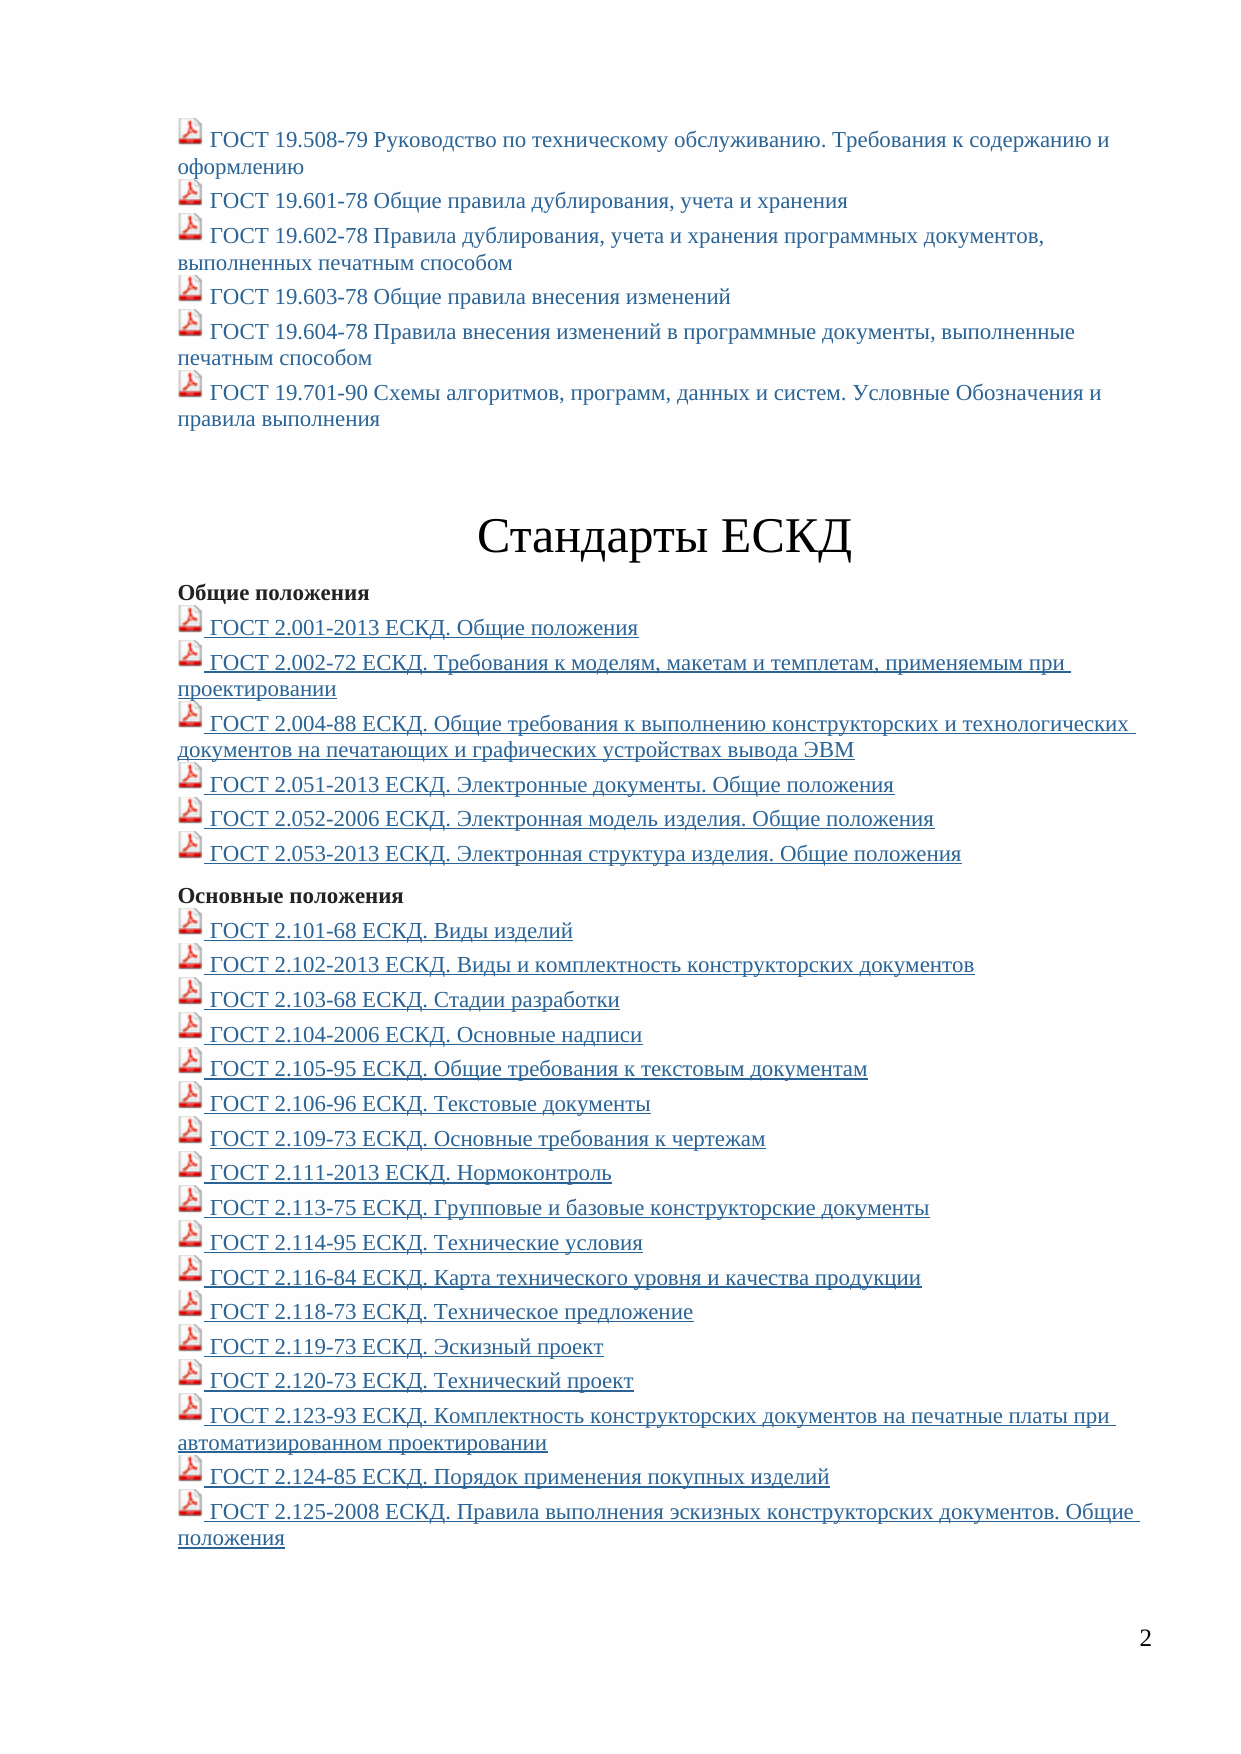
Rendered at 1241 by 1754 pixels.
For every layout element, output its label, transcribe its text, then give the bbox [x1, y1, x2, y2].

picture [177, 943, 204, 973]
picture [177, 1290, 204, 1320]
picture [177, 1255, 204, 1285]
picture [177, 213, 204, 244]
text Общие положения ГОСТ 2.001-2013 ЕСКД. Общие положения ГОСТ 2.002-72 ЕСКД. Требования к моделям, макетам и темплетам, применяемым при проектировании ГОСТ 2.004-88 ЕСКД. Общие требования к выполнению конструкторских и технологических документов на печатающих и графических устройствах вывода ЭВМ ГОСТ 2.051-2013 ЕСКД. Электронные документы. Общие положения ГОСТ 2.052-2006 ЕСКД. Электронная модель изделия. Общие положения ГОСТ 2.053-2013 ЕСКД. Электронная структура изделия. Общие положения [177, 579, 1152, 866]
picture [177, 118, 204, 148]
picture [177, 1012, 204, 1042]
picture [177, 1455, 204, 1485]
picture [177, 1489, 204, 1520]
picture [177, 640, 204, 670]
picture [177, 179, 204, 209]
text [177, 118, 1152, 432]
subtitle Стандарты ЕСКД [177, 506, 1152, 563]
picture [177, 831, 204, 862]
picture [177, 1220, 204, 1251]
picture [177, 1324, 204, 1355]
picture [177, 1393, 204, 1424]
picture [177, 1116, 204, 1147]
picture [177, 1185, 204, 1216]
picture [177, 1047, 204, 1077]
picture [177, 1081, 204, 1112]
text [177, 882, 1152, 1577]
picture [177, 908, 204, 938]
picture [177, 1359, 204, 1389]
picture [177, 275, 204, 305]
picture [177, 370, 204, 401]
picture [177, 1151, 204, 1181]
picture [177, 762, 204, 792]
picture [177, 977, 204, 1008]
picture [177, 797, 204, 827]
picture [177, 605, 204, 636]
picture [177, 701, 204, 731]
picture [177, 309, 204, 340]
